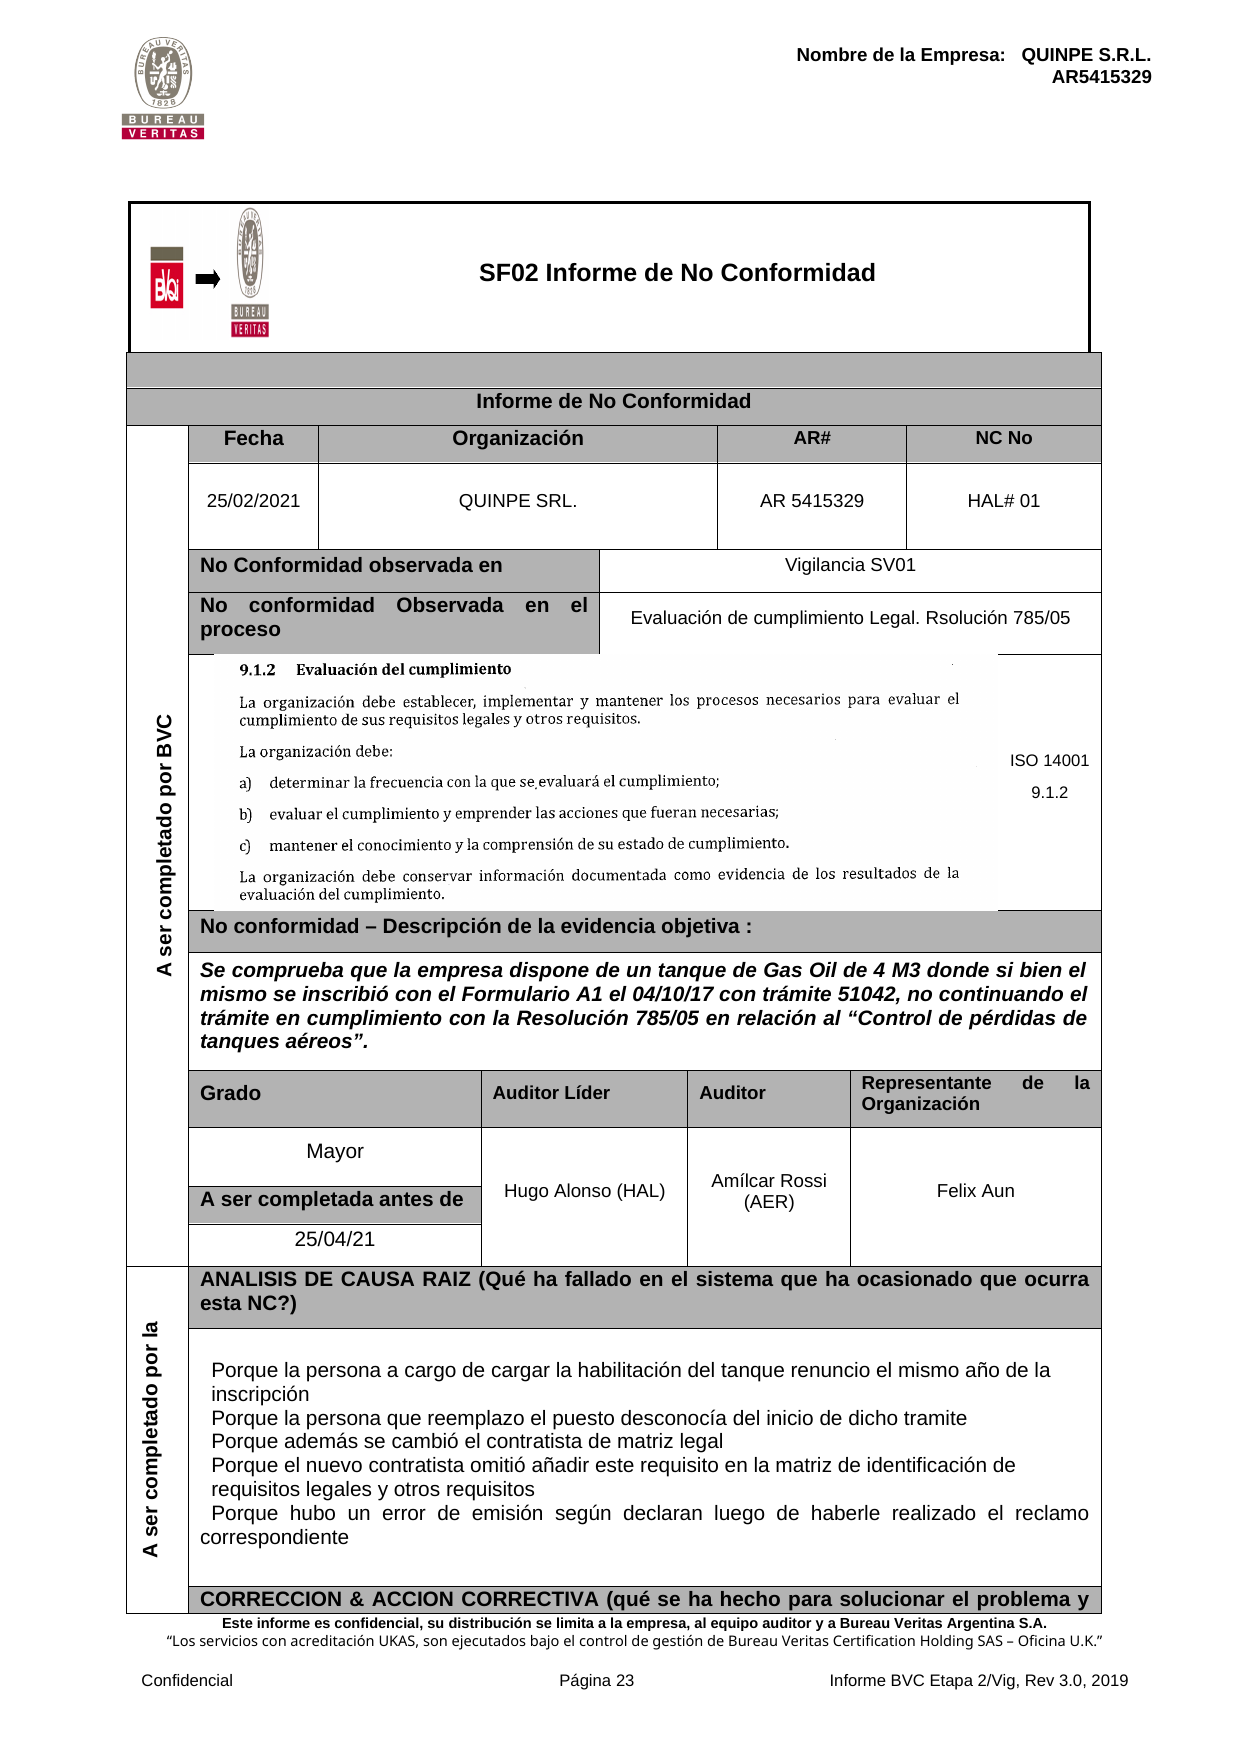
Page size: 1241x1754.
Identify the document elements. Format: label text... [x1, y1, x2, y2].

table_cell Vigilancia SV01 [600, 550, 1101, 592]
table_cell No Conformidad observada en [189, 550, 599, 592]
table_cell 25/04/21 [189, 1225, 481, 1266]
table_cell ISO 14001 9.1.2 [998, 655, 1101, 910]
table_cell No conformidad Observada en el proceso [189, 593, 599, 654]
table_cell Hugo Alonso (HAL) [482, 1128, 687, 1266]
table_cell Porque hubo un error de emisión según declaran luego de haberle realizado el reclamo correspondiente [189, 1329, 1101, 1586]
table_cell AR 5415329 [718, 464, 906, 549]
table_cell A ser completado por la Organización [127, 1267, 188, 1613]
table_cell Organización [319, 426, 717, 462]
table_cell Representante de la Organización [851, 1071, 1101, 1127]
table_cell Auditor Líder [482, 1071, 687, 1127]
table_cell 25/02/2021 [189, 464, 318, 549]
table_cell Informe de No Conformidad [127, 389, 1101, 425]
table_cell Grado [189, 1071, 481, 1127]
table_header [131, 204, 345, 352]
table_cell Fecha [189, 426, 318, 462]
table_header SF02 Informe de No Conformidad [345, 204, 1010, 352]
table_cell NC No [907, 426, 1101, 462]
table_cell Auditor [688, 1071, 850, 1127]
table_cell Felix Aun [851, 1128, 1101, 1266]
table_cell No conformidad – Descripción de la evidencia objetiva : [189, 911, 1101, 952]
table_cell AR# [718, 426, 906, 462]
table_cell [127, 353, 1101, 387]
table_cell Evaluación de cumplimiento Legal. Rsolución 785/05 [600, 593, 1101, 654]
picture [121, 37, 205, 140]
table_cell ANALISIS DE CAUSA RAIZ (Qué ha fallado en el sistema que ha ocasionado que ocurra esta NC?) [189, 1267, 1101, 1328]
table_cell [189, 1587, 1101, 1613]
table_cell Amílcar Rossi (AER) [688, 1128, 850, 1266]
table_cell Se comprueba que la empresa dispone de un tanque de Gas Oil de 4 M3 donde si bien el mismo se inscribió con el Formulario A1 el 04/10/17 con trámite 51042, no continuando el trámite en cumplimiento con la Resolución 785/05 en relación al “Control de pérdidas de tanques aéreos”. [189, 953, 1101, 1070]
table_cell A ser completada antes de [189, 1187, 481, 1223]
table_cell A ser completado por BVC [127, 426, 188, 1266]
table_cell [189, 655, 214, 910]
table_cell Mayor [189, 1128, 481, 1186]
table_header [1010, 204, 1088, 352]
table_cell QUINPE SRL. [319, 464, 717, 549]
table_cell HAL# 01 [907, 464, 1101, 549]
picture [149, 204, 270, 340]
